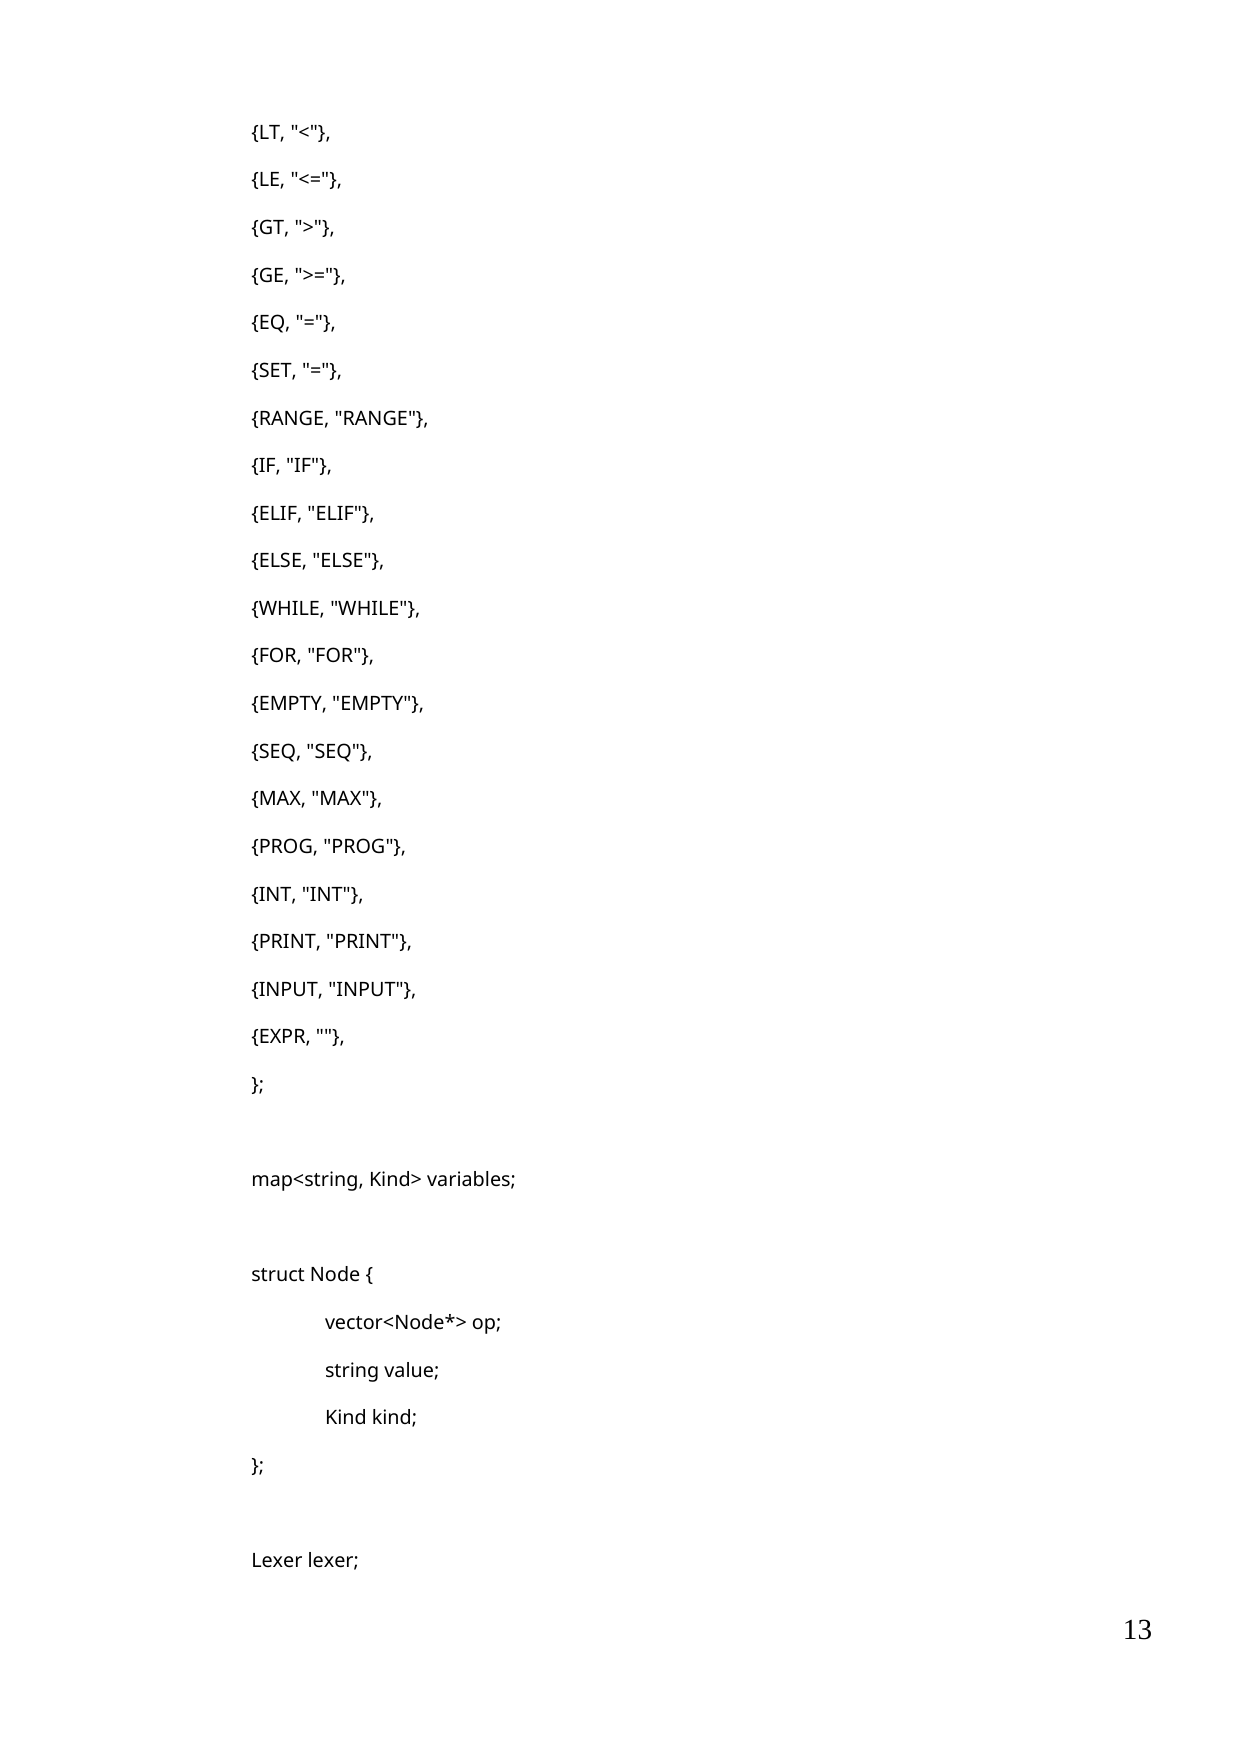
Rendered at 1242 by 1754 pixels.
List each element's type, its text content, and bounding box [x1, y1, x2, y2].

text {GT, ">"}, [177, 213, 1152, 240]
text map<string, Kind> variables; [177, 1165, 1152, 1192]
text {SET, "="}, [177, 356, 1152, 383]
text struct Node { [177, 1261, 1152, 1288]
text Kind kind; [177, 1403, 1152, 1430]
text }; [177, 1070, 1152, 1097]
text {SEQ, "SEQ"}, [177, 737, 1152, 764]
text {EQ, "="}, [177, 308, 1152, 336]
text {ELIF, "ELIF"}, [177, 499, 1152, 526]
text {LE, "<="}, [177, 166, 1152, 193]
text {PROG, "PROG"}, [177, 832, 1152, 859]
text {IF, "IF"}, [177, 451, 1152, 478]
text string value; [177, 1356, 1152, 1383]
text Lexer lexer; [177, 1546, 1152, 1573]
text {EMPTY, "EMPTY"}, [177, 689, 1152, 716]
text {LT, "<"}, [177, 118, 1152, 145]
text {WHILE, "WHILE"}, [177, 594, 1152, 621]
text {FOR, "FOR"}, [177, 642, 1152, 669]
text {EXPR, ""}, [177, 1023, 1152, 1049]
text {ELSE, "ELSE"}, [177, 547, 1152, 573]
text {MAX, "MAX"}, [177, 784, 1152, 812]
text {INPUT, "INPUT"}, [177, 975, 1152, 1002]
text }; [177, 1451, 1152, 1478]
text vector<Node*> op; [177, 1308, 1152, 1335]
text {GE, ">="}, [177, 261, 1152, 288]
text {INT, "INT"}, [177, 880, 1152, 907]
text {PRINT, "PRINT"}, [177, 927, 1152, 954]
text {RANGE, "RANGE"}, [177, 404, 1152, 431]
